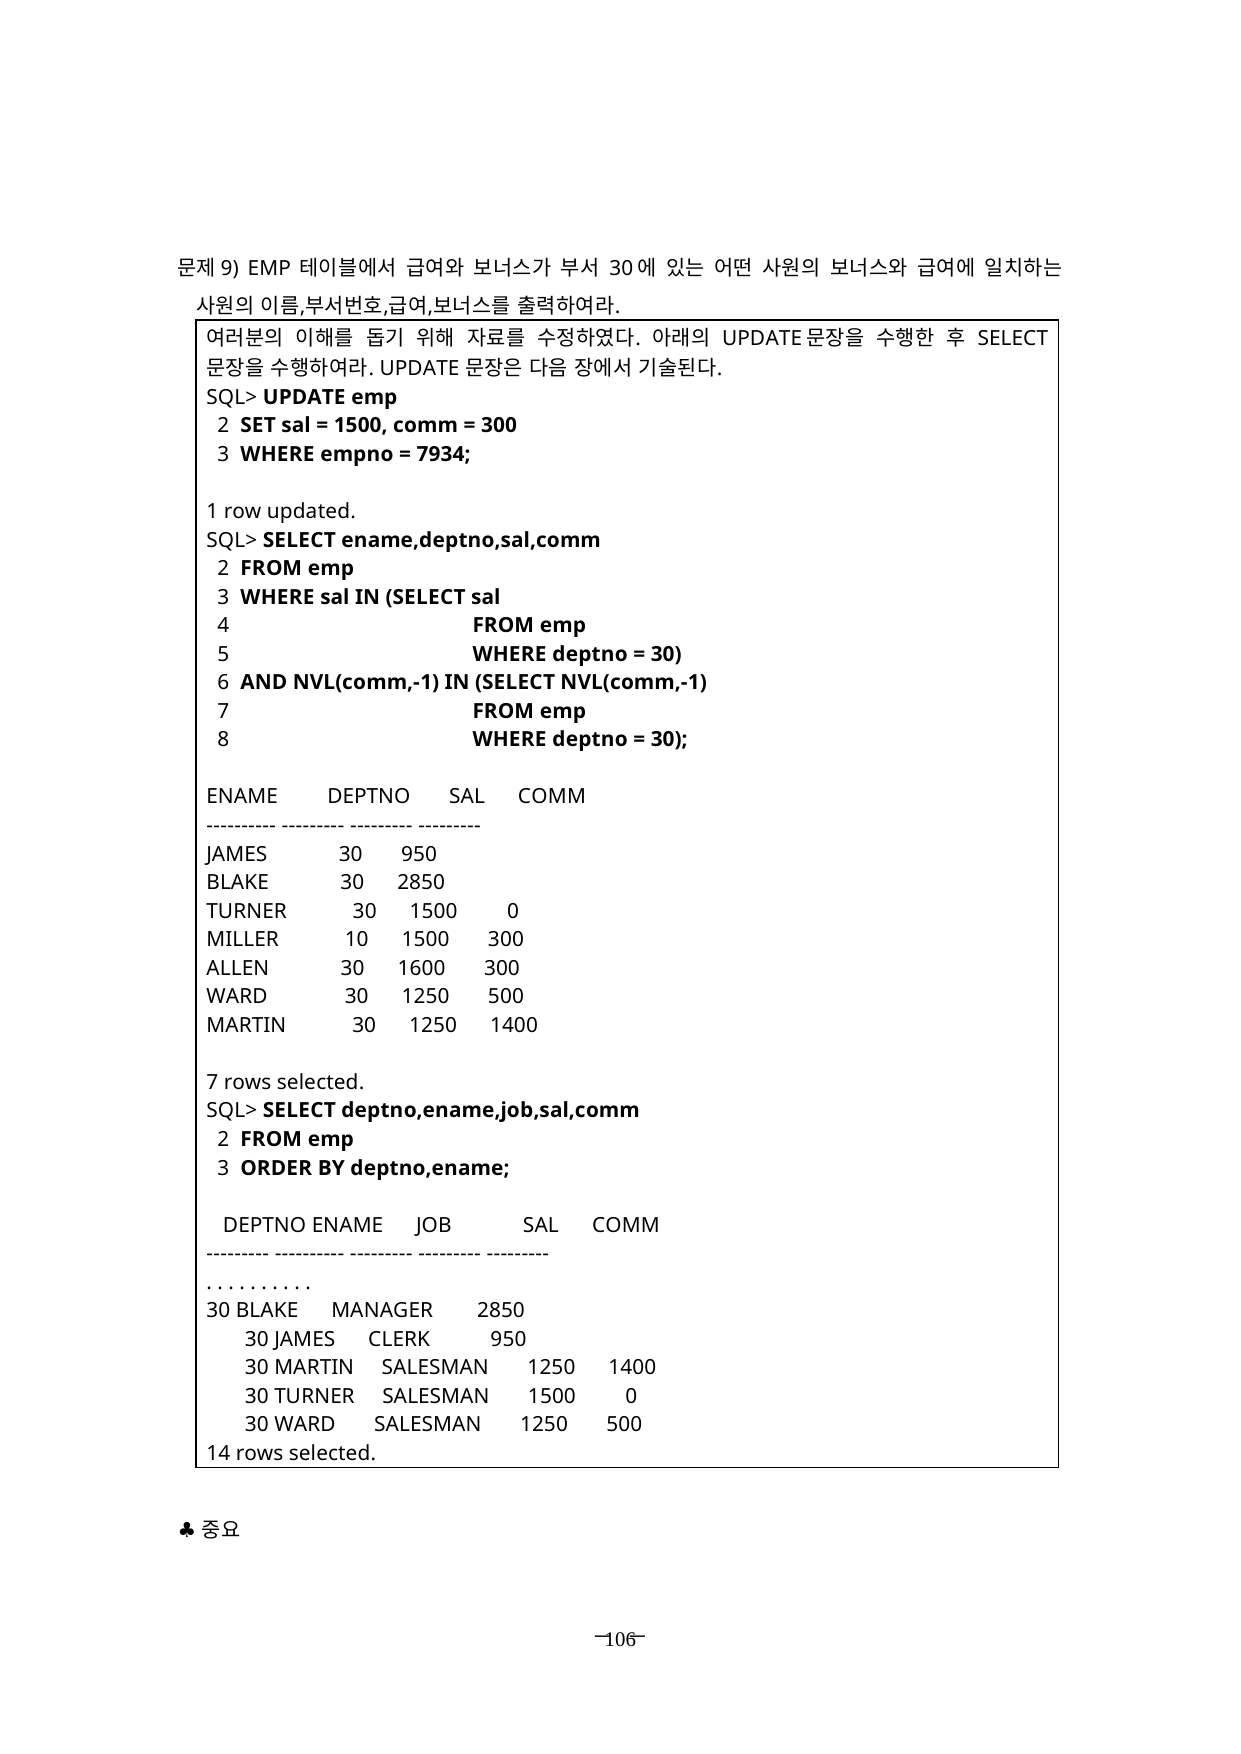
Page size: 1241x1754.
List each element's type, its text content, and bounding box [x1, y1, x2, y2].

table_header 여러분의 이해를 돕기 위해 자료를 수정하였다. 아래의 UPDATE문장을 수행한 후 SELECT문장을 수행하여라. UPDATE 문장은 다음 장에서 기술된다. SQL> UPDATE emp 2 SET sal = 1500, comm = 300 3 WHERE empno = 7934; 1 row updated. SQL> SELECT ename,deptno,sal,comm 2 FROM emp 3 WHERE sal IN (SELECT sal 4 FROM emp 5 WHERE deptno = 30) 6 AND NVL(comm,-1) IN (SELECT NVL(comm,-1) 7 FROM emp 8 WHERE deptno = 30); ENAME DEPTNO SAL COMM ---------- --------- --------- --------- JAMES 30 950 BLAKE 30 2850 TURNER 30 1500 0 MILLER 10 1500 300 ALLEN 30 1600 300 WARD 30 1250 500 MARTIN 30 1250 1400 7 rows selected. SQL> SELECT deptno,ename,job,sal,comm 2 FROM emp 3 ORDER BY deptno,ename; DEPTNO ENAME JOB SAL COMM --------- ---------- --------- --------- --------- . . . . . . . . . . 30 BLAKE MANAGER 2850 30 JAMES CLERK 950 30 MARTIN SALESMAN 1250 1400 30 TURNER SALESMAN 1500 0 30 WARD SALESMAN 1250 500 14 rows selected. [197, 321, 1058, 1466]
text ♣ 중요 [177, 1506, 1063, 1543]
text 문제9) EMP 테이블에서 급여와 보너스가 부서 30에 있는 어떤 사원의 보너스와 급여에 일치하는 사원의 이름,부서번호,급여,보너스를 출력하여라. [177, 244, 1063, 319]
